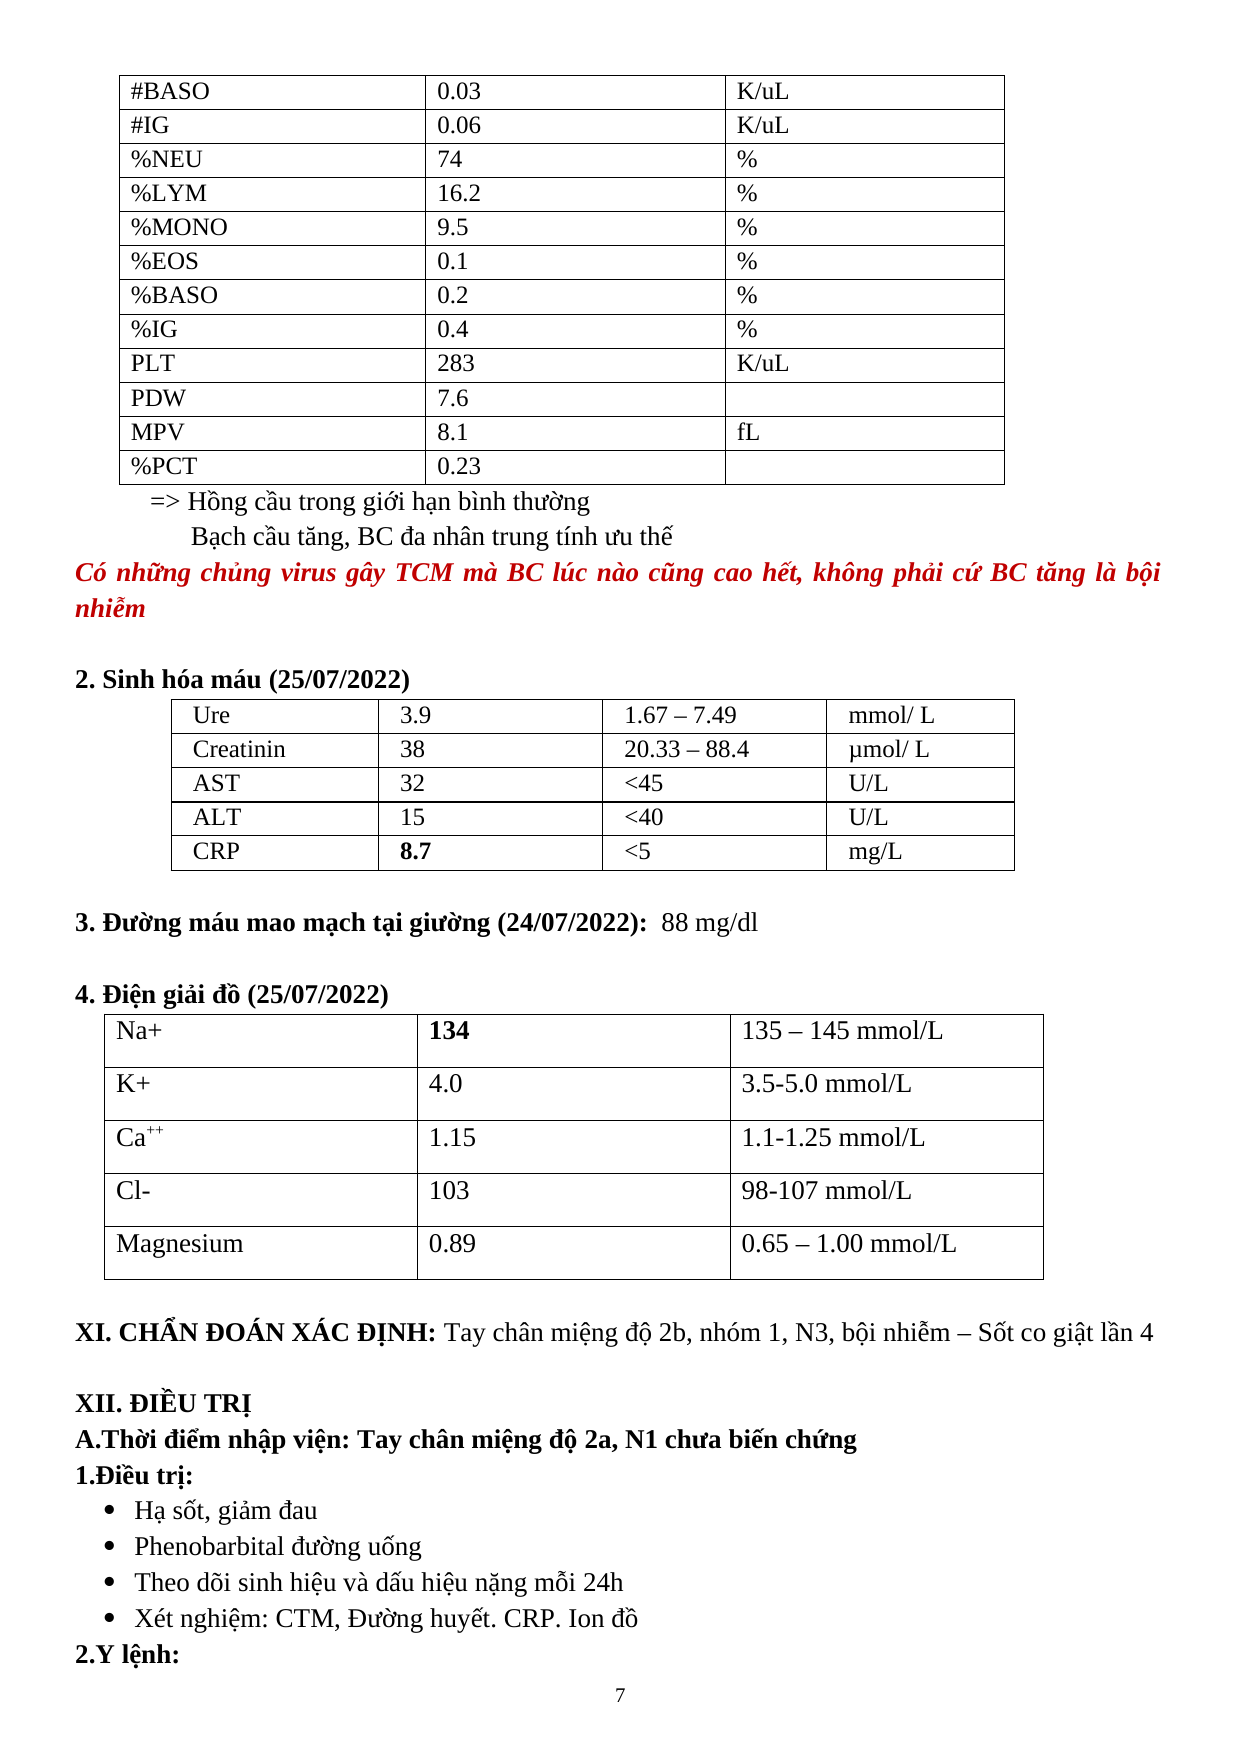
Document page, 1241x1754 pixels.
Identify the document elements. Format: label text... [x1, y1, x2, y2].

table_cell 74 [426, 144, 725, 177]
table_cell K/uL [726, 349, 1004, 382]
table_cell µmol/ L [827, 734, 1014, 767]
table_cell <5 [603, 836, 826, 869]
table_cell 0.06 [426, 110, 725, 143]
list Hạ sốt, giảm đau [104, 1494, 1165, 1526]
table_cell 98-107 mmol/L [731, 1174, 1043, 1226]
table_cell % [726, 212, 1004, 245]
table_cell %PCT [120, 451, 425, 484]
table_cell %NEU [120, 144, 425, 177]
table_cell 0.89 [418, 1227, 730, 1279]
table_cell 103 [418, 1174, 730, 1226]
list Theo dõi sinh hiệu và dấu hiệu nặng mỗi 24h [104, 1566, 1165, 1598]
table_cell Creatinin [172, 734, 378, 767]
table_header mmol/ L [827, 700, 1014, 733]
table_cell 0.4 [426, 315, 725, 347]
table_cell 0.65 – 1.00 mmol/L [731, 1227, 1043, 1279]
text XI. CHẨN ĐOÁN XÁC ĐỊNH: Tay chân miệng độ 2b, nhóm 1, N3, bội nhiễm – Sốt co giật lần 4 [75, 1316, 1165, 1347]
table_cell 15 [379, 803, 602, 835]
table_cell fL [726, 417, 1004, 450]
table_cell 283 [426, 349, 725, 382]
text A.Thời điểm nhập viện: Tay chân miệng độ 2a, N1 chưa biến chứng [75, 1423, 1165, 1454]
table_cell Cl- [105, 1174, 417, 1226]
table_cell Ca++ [105, 1121, 417, 1173]
table_cell 0.2 [426, 280, 725, 313]
table_cell K/uL [726, 110, 1004, 143]
table_header 1.67 – 7.49 [603, 700, 826, 733]
table_cell 1.1-1.25 mmol/L [731, 1121, 1043, 1173]
table_cell % [726, 280, 1004, 313]
text Bạch cầu tăng, BC đa nhân trung tính ưu thế [75, 521, 1165, 552]
table_cell 0.23 [426, 451, 725, 484]
table_cell 0.03 [426, 76, 725, 109]
table_cell 20.33 – 88.4 [603, 734, 826, 767]
table_header 134 [418, 1015, 730, 1067]
table_cell Magnesium [105, 1227, 417, 1279]
table_cell MPV [120, 417, 425, 450]
table_cell 8.7 [379, 836, 602, 869]
table_cell K/uL [726, 76, 1004, 109]
text => Hồng cầu trong giới hạn bình thường [75, 485, 1165, 516]
table_cell 9.5 [426, 212, 725, 245]
table_header Ure [172, 700, 378, 733]
table_cell 3.5-5.0 mmol/L [731, 1068, 1043, 1120]
table_cell 38 [379, 734, 602, 767]
table_cell 4.0 [418, 1068, 730, 1120]
table_cell K+ [105, 1068, 417, 1120]
list Phenobarbital đường uống [104, 1530, 1165, 1562]
table_cell <40 [603, 803, 826, 835]
table_cell % [726, 315, 1004, 347]
table_header 3.9 [379, 700, 602, 733]
text 2. Sinh hóa máu (25/07/2022) [75, 663, 1165, 694]
table_header Na+ [105, 1015, 417, 1067]
table_cell %EOS [120, 246, 425, 279]
table_cell % [726, 246, 1004, 279]
table_cell %LYM [120, 178, 425, 211]
text 1.Điều trị: [75, 1459, 1165, 1490]
table_cell 32 [379, 768, 602, 801]
table_cell %IG [120, 315, 425, 347]
table_cell [726, 451, 1004, 484]
table_cell PLT [120, 349, 425, 382]
text 2.Y lệnh: [75, 1638, 1165, 1669]
table_cell 7.6 [426, 383, 725, 416]
table_cell CRP [172, 836, 378, 869]
table_cell ALT [172, 803, 378, 835]
table_cell %MONO [120, 212, 425, 245]
text XII. ĐIỀU TRỊ [75, 1387, 1165, 1418]
table_cell mg/L [827, 836, 1014, 869]
table_cell [726, 383, 1004, 416]
table_cell % [726, 144, 1004, 177]
table_cell U/L [827, 803, 1014, 835]
table_cell #BASO [120, 76, 425, 109]
text Có những chủng virus gây TCM mà BC lúc nào cũng cao hết, không phải cứ BC tăng là bội nhiễm [75, 556, 1165, 623]
table_header 135 – 145 mmol/L [731, 1015, 1043, 1067]
text 3. Đường máu mao mạch tại giường (24/07/2022): 88 mg/dl [75, 906, 1165, 937]
table_cell <45 [603, 768, 826, 801]
list Xét nghiệm: CTM, Đường huyết. CRP. Ion đồ [104, 1602, 1165, 1633]
table_cell 16.2 [426, 178, 725, 211]
table_cell 1.15 [418, 1121, 730, 1173]
table_cell 0.1 [426, 246, 725, 279]
table_cell 8.1 [426, 417, 725, 450]
table_cell % [726, 178, 1004, 211]
table_cell PDW [120, 383, 425, 416]
text 4. Điện giải đồ (25/07/2022) [75, 978, 1165, 1009]
table_cell #IG [120, 110, 425, 143]
table_cell AST [172, 768, 378, 801]
table_cell U/L [827, 768, 1014, 801]
table_cell %BASO [120, 280, 425, 313]
